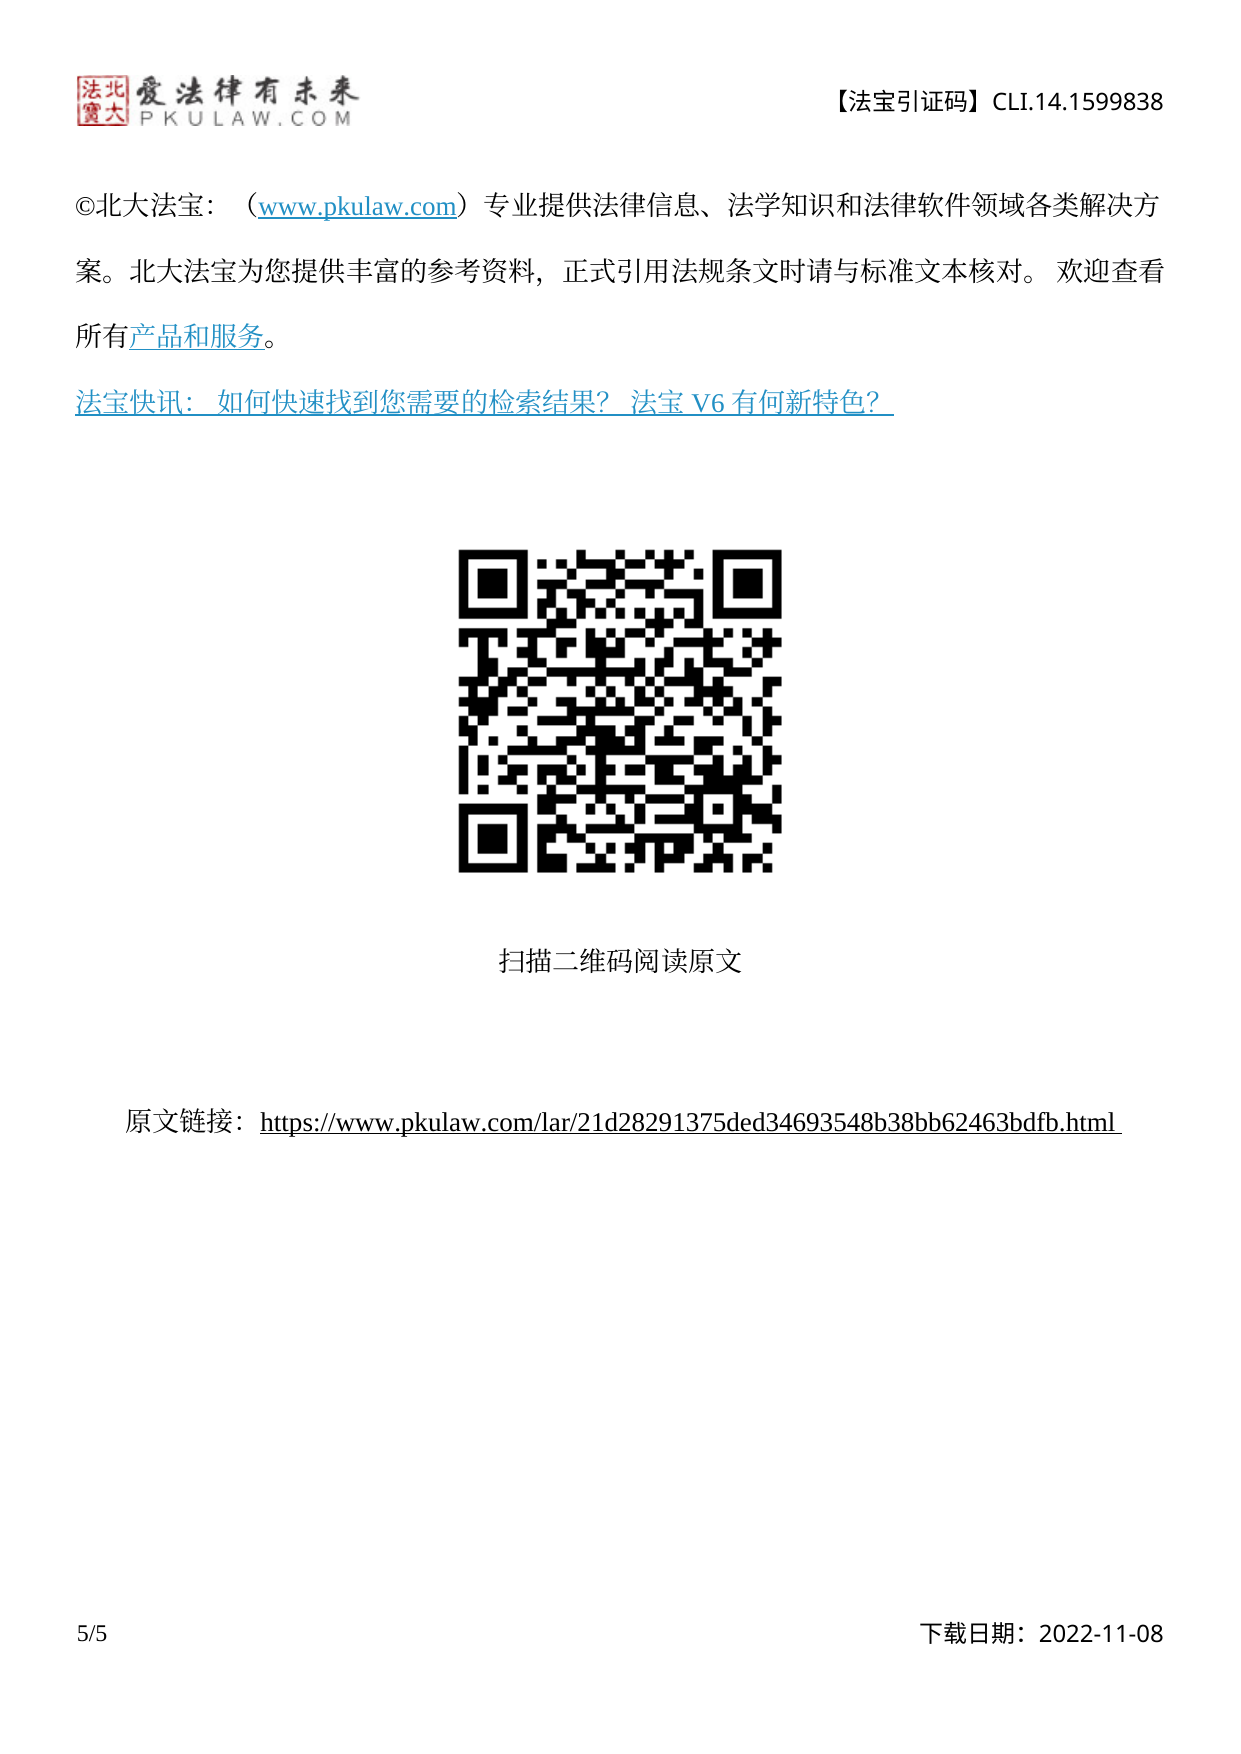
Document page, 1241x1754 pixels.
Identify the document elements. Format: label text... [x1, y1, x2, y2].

picture [76, 75, 361, 126]
text 扫描二维码阅读原文 [169, 912, 1071, 978]
text ©北大法宝：（www.pkulaw.com）专业提供法律信息、法学知识和法律软件领域各类解决方案。北大法宝为您提供丰富的参考资料，正式引用法规条文时请与标准文本核对。 欢迎查看所有产品和服务。 法宝快讯： 如何快速找到您需要的检索结果？ 法宝 V6 有何新特色？ [75, 156, 1165, 418]
text 原文链接：https://www.pkulaw.com/lar/21d28291375ded34693548b38bb62463bdfb.html [75, 1071, 1165, 1137]
picture [420, 511, 821, 912]
